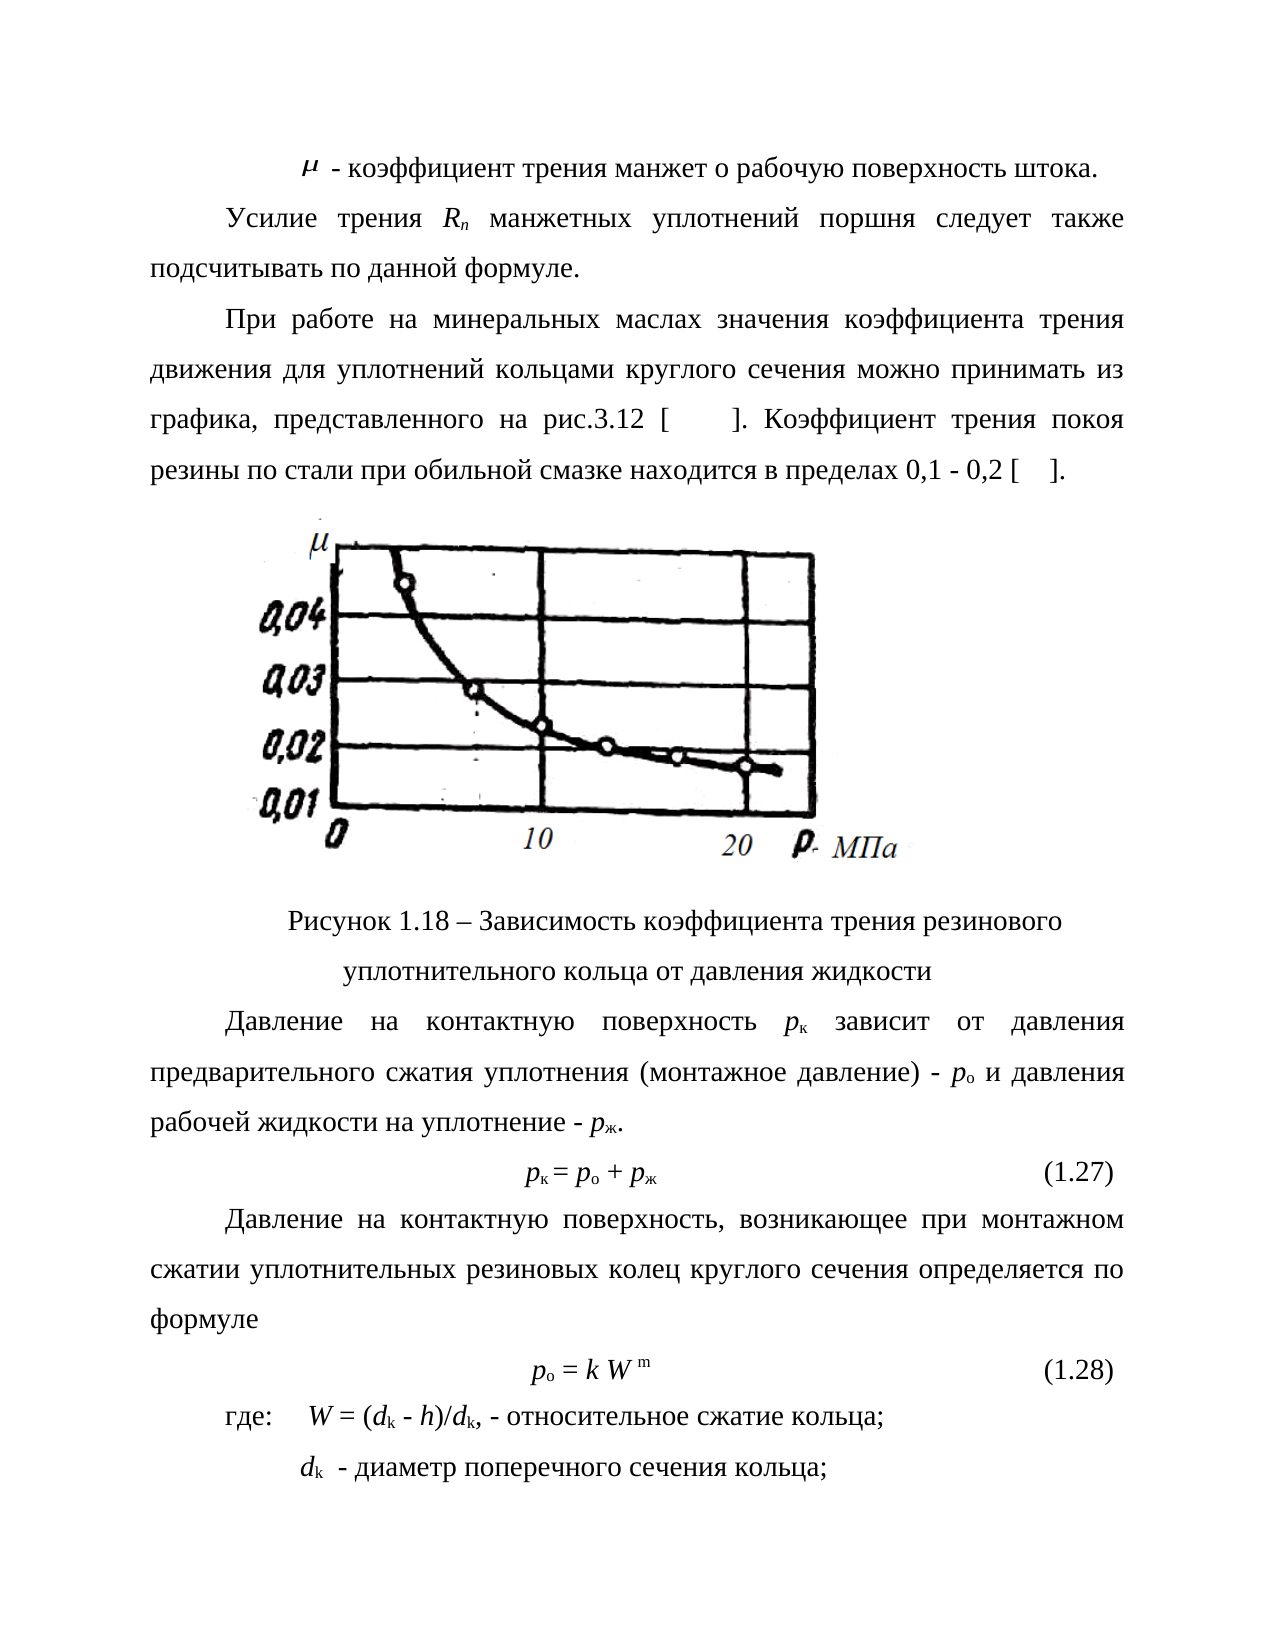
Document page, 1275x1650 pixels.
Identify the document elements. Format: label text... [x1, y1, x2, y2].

text - коэффициент трения манжет о рабочую поверхность штока. [225, 150, 1125, 183]
text Давление на контактную поверхность, возникающее при монтажном сжатии уплотнительных резиновых колец круглого сечения определяется по формуле [150, 1201, 1125, 1335]
text Давление на контактную поверхность pк зависит от давления предварительного сжатия уплотнения (монтажное давление) - pо и давления рабочей жидкости на уплотнение - pж. [150, 1003, 1125, 1137]
text При работе на минеральных маслах значения коэффициента трения движения для уплотнений кольцами круглого сечения можно принимать из графика, представленного на рис.3.12 [ ]. Коэффициент трения покоя резины по стали при обильной смазке находится в пределах 0,1 - 0,2 [ ]. [150, 301, 1125, 485]
table_header (1.28) [1032, 1352, 1125, 1398]
text Усилие трения Rn манжетных уплотнений поршня следует также подсчитывать по данной формуле. [150, 200, 1125, 284]
table_header (1.27) [1032, 1154, 1125, 1201]
text dk - диаметр поперечного сечения кольца; [225, 1449, 1125, 1482]
table_header pо = k W m [150, 1352, 1032, 1398]
picture [225, 502, 922, 889]
table_header pк = pо + pж [150, 1154, 1032, 1201]
text где: W = (dk - h)/dk, - относительное сжатие кольца; [150, 1398, 1125, 1432]
